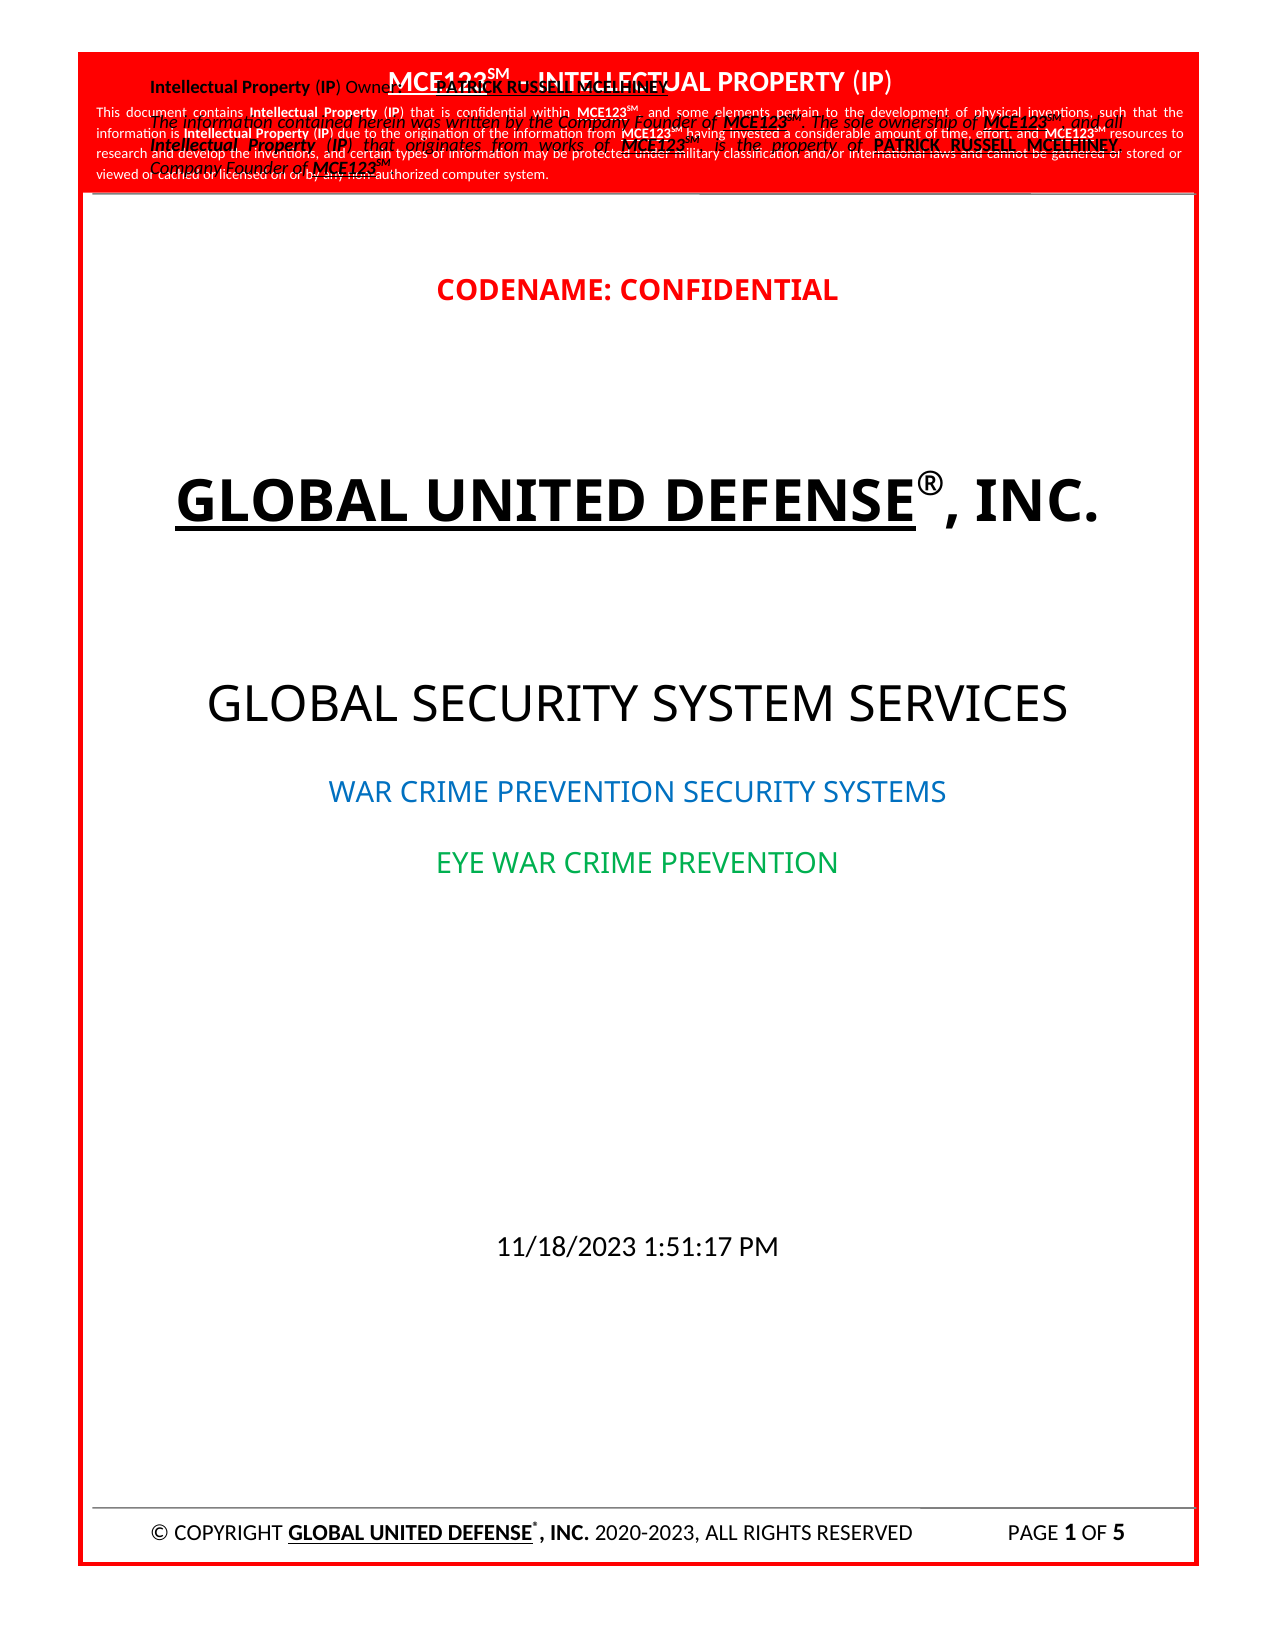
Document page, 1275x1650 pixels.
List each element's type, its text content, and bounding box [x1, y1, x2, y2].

text GLOBAL SECURITY SYSTEM SERVICES [150, 668, 1125, 736]
text GLOBAL UNITED DEFENSE®, INC. [150, 459, 1125, 539]
text CODENAME: CONFIDENTIAL [150, 269, 1125, 309]
text 11/18/2023 1:51:17 PM [150, 1228, 1125, 1264]
subtitle EYE WAR CRIME PREVENTION [150, 842, 1125, 882]
subtitle WAR CRIME PREVENTION SECURITY SYSTEMS [150, 772, 1125, 811]
